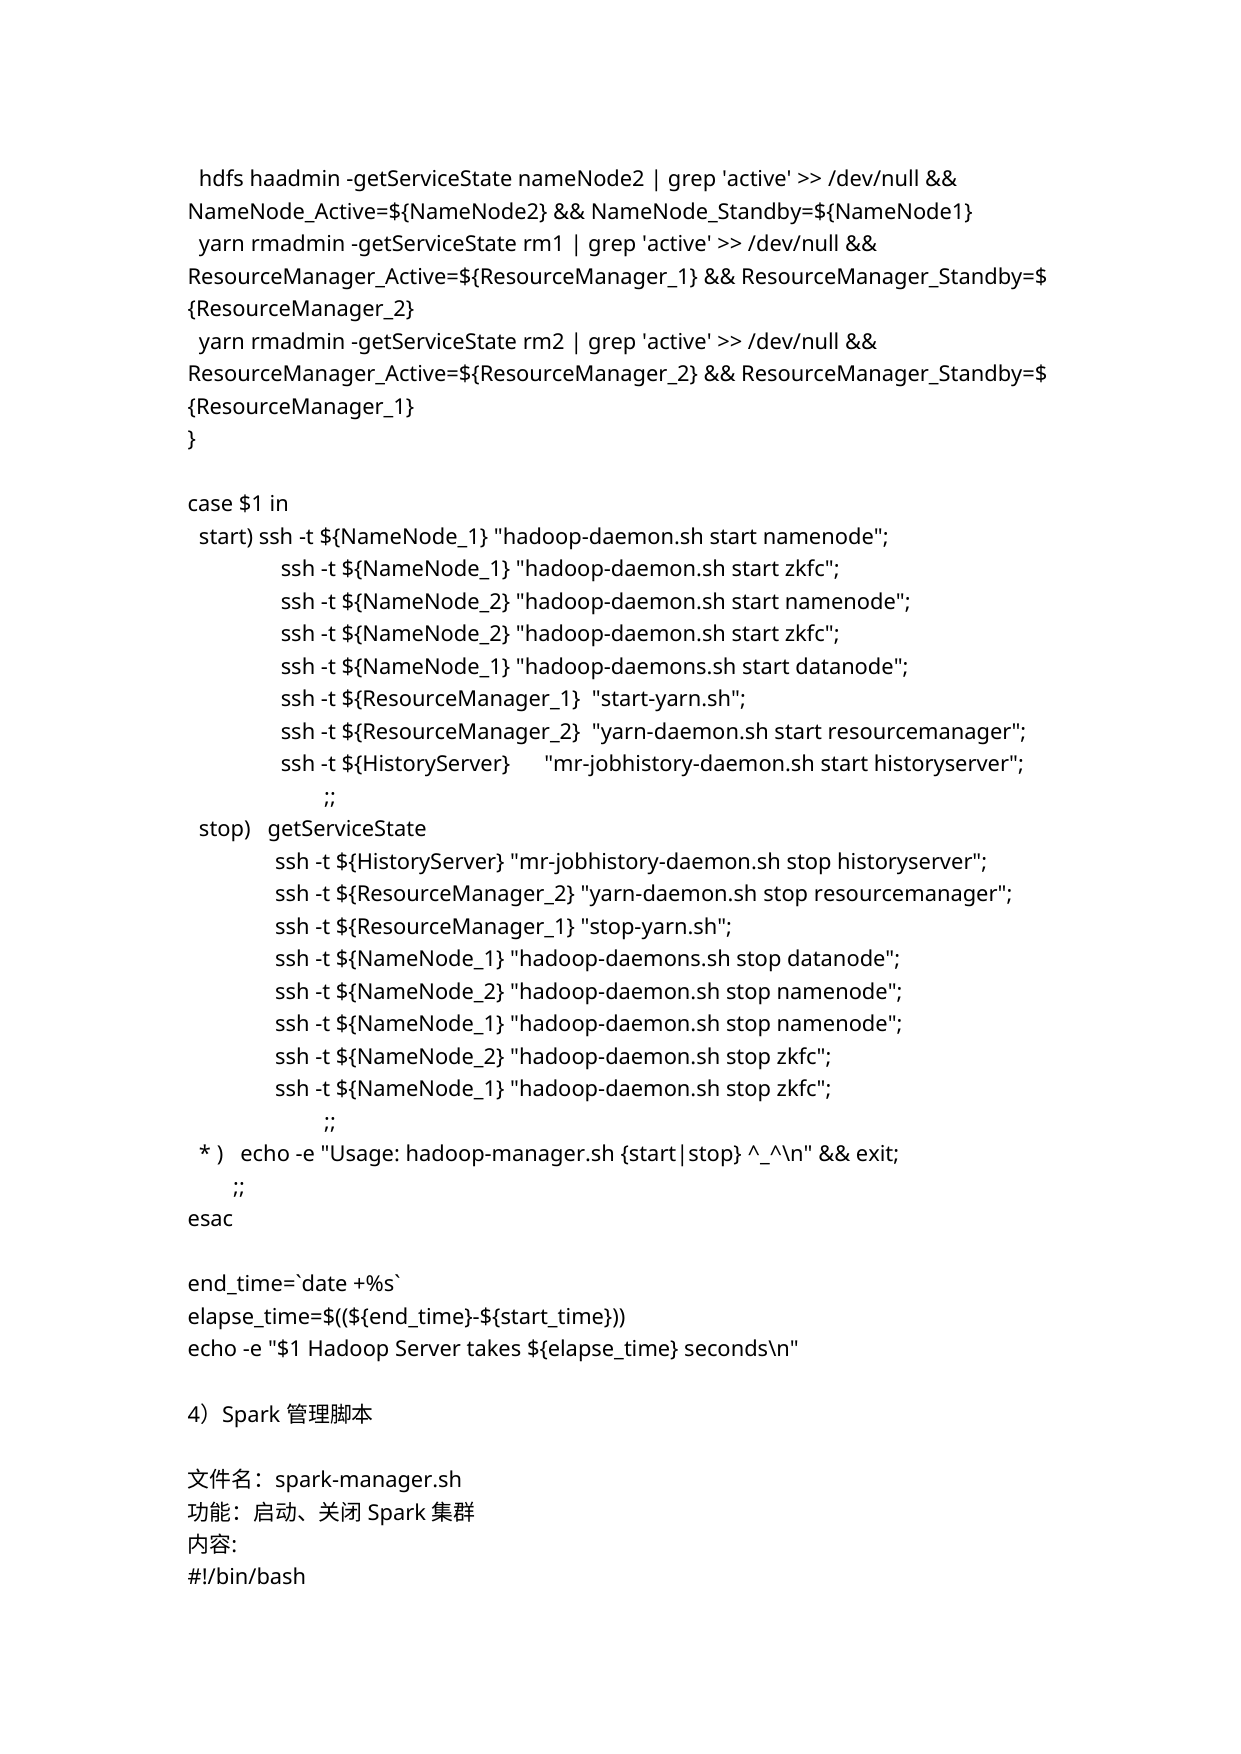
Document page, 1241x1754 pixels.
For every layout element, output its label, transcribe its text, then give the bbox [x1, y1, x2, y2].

text ssh -t ${NameNode_1} "hadoop-daemon.sh stop zkfc"; [187, 1072, 1053, 1104]
text ssh -t ${NameNode_1} "hadoop-daemon.sh stop namenode"; [187, 1007, 1053, 1039]
text 文件名：spark-manager.sh [187, 1462, 1053, 1494]
text ssh -t ${HistoryServer} "mr-jobhistory-daemon.sh stop historyserver"; [187, 844, 1053, 877]
text ssh -t ${ResourceManager_2} "yarn-daemon.sh stop resourcemanager"; [187, 877, 1053, 909]
text esac [187, 1202, 1053, 1234]
text elapse_time=$((${end_time}-${start_time})) [187, 1299, 1053, 1332]
text ssh -t ${HistoryServer} "mr-jobhistory-daemon.sh start historyserver"; [187, 747, 1053, 779]
text ssh -t ${NameNode_2} "hadoop-daemon.sh stop zkfc"; [187, 1039, 1053, 1072]
text end_time=`date +%s` [187, 1267, 1053, 1299]
text ;; [187, 1104, 1053, 1137]
text ssh -t ${NameNode_1} "hadoop-daemons.sh start datanode"; [187, 649, 1053, 682]
text ssh -t ${NameNode_1} "hadoop-daemon.sh start zkfc"; [187, 552, 1053, 584]
text ;; [187, 779, 1053, 812]
text ssh -t ${NameNode_2} "hadoop-daemon.sh start zkfc"; [187, 617, 1053, 649]
text echo -e "$1 Hadoop Server takes ${elapse_time} seconds\n" [187, 1332, 1053, 1364]
text #!/bin/bash [187, 1559, 1053, 1592]
text 4）Spark 管理脚本 [187, 1397, 1053, 1429]
text ssh -t ${NameNode_2} "hadoop-daemon.sh start namenode"; [187, 584, 1053, 617]
text yarn rmadmin -getServiceState rm2 | grep 'active' >> /dev/null && ResourceManager_Active=${ResourceManager_2} && ResourceManager_Standby=${ResourceManager_1} [187, 324, 1053, 422]
text 功能：启动、关闭 Spark 集群 [187, 1494, 1053, 1527]
text case $1 in [187, 487, 1053, 519]
text ssh -t ${ResourceManager_1} "stop-yarn.sh"; [187, 909, 1053, 942]
text ssh -t ${NameNode_2} "hadoop-daemon.sh stop namenode"; [187, 974, 1053, 1007]
text } [187, 422, 1053, 454]
text 内容: [187, 1527, 1053, 1559]
text yarn rmadmin -getServiceState rm1 | grep 'active' >> /dev/null && ResourceManager_Active=${ResourceManager_1} && ResourceManager_Standby=${ResourceManager_2} [187, 227, 1053, 324]
text hdfs haadmin -getServiceState nameNode2 | grep 'active' >> /dev/null && NameNode_Active=${NameNode2} && NameNode_Standby=${NameNode1} [187, 162, 1053, 227]
text ssh -t ${NameNode_1} "hadoop-daemons.sh stop datanode"; [187, 942, 1053, 974]
text stop) getServiceState [187, 812, 1053, 844]
text * ) echo -e "Usage: hadoop-manager.sh {start|stop} ^_^\n" && exit; [187, 1137, 1053, 1169]
text ssh -t ${ResourceManager_2} "yarn-daemon.sh start resourcemanager"; [187, 714, 1053, 747]
text start) ssh -t ${NameNode_1} "hadoop-daemon.sh start namenode"; [187, 519, 1053, 552]
text ;; [187, 1169, 1053, 1202]
text ssh -t ${ResourceManager_1} "start-yarn.sh"; [187, 682, 1053, 714]
